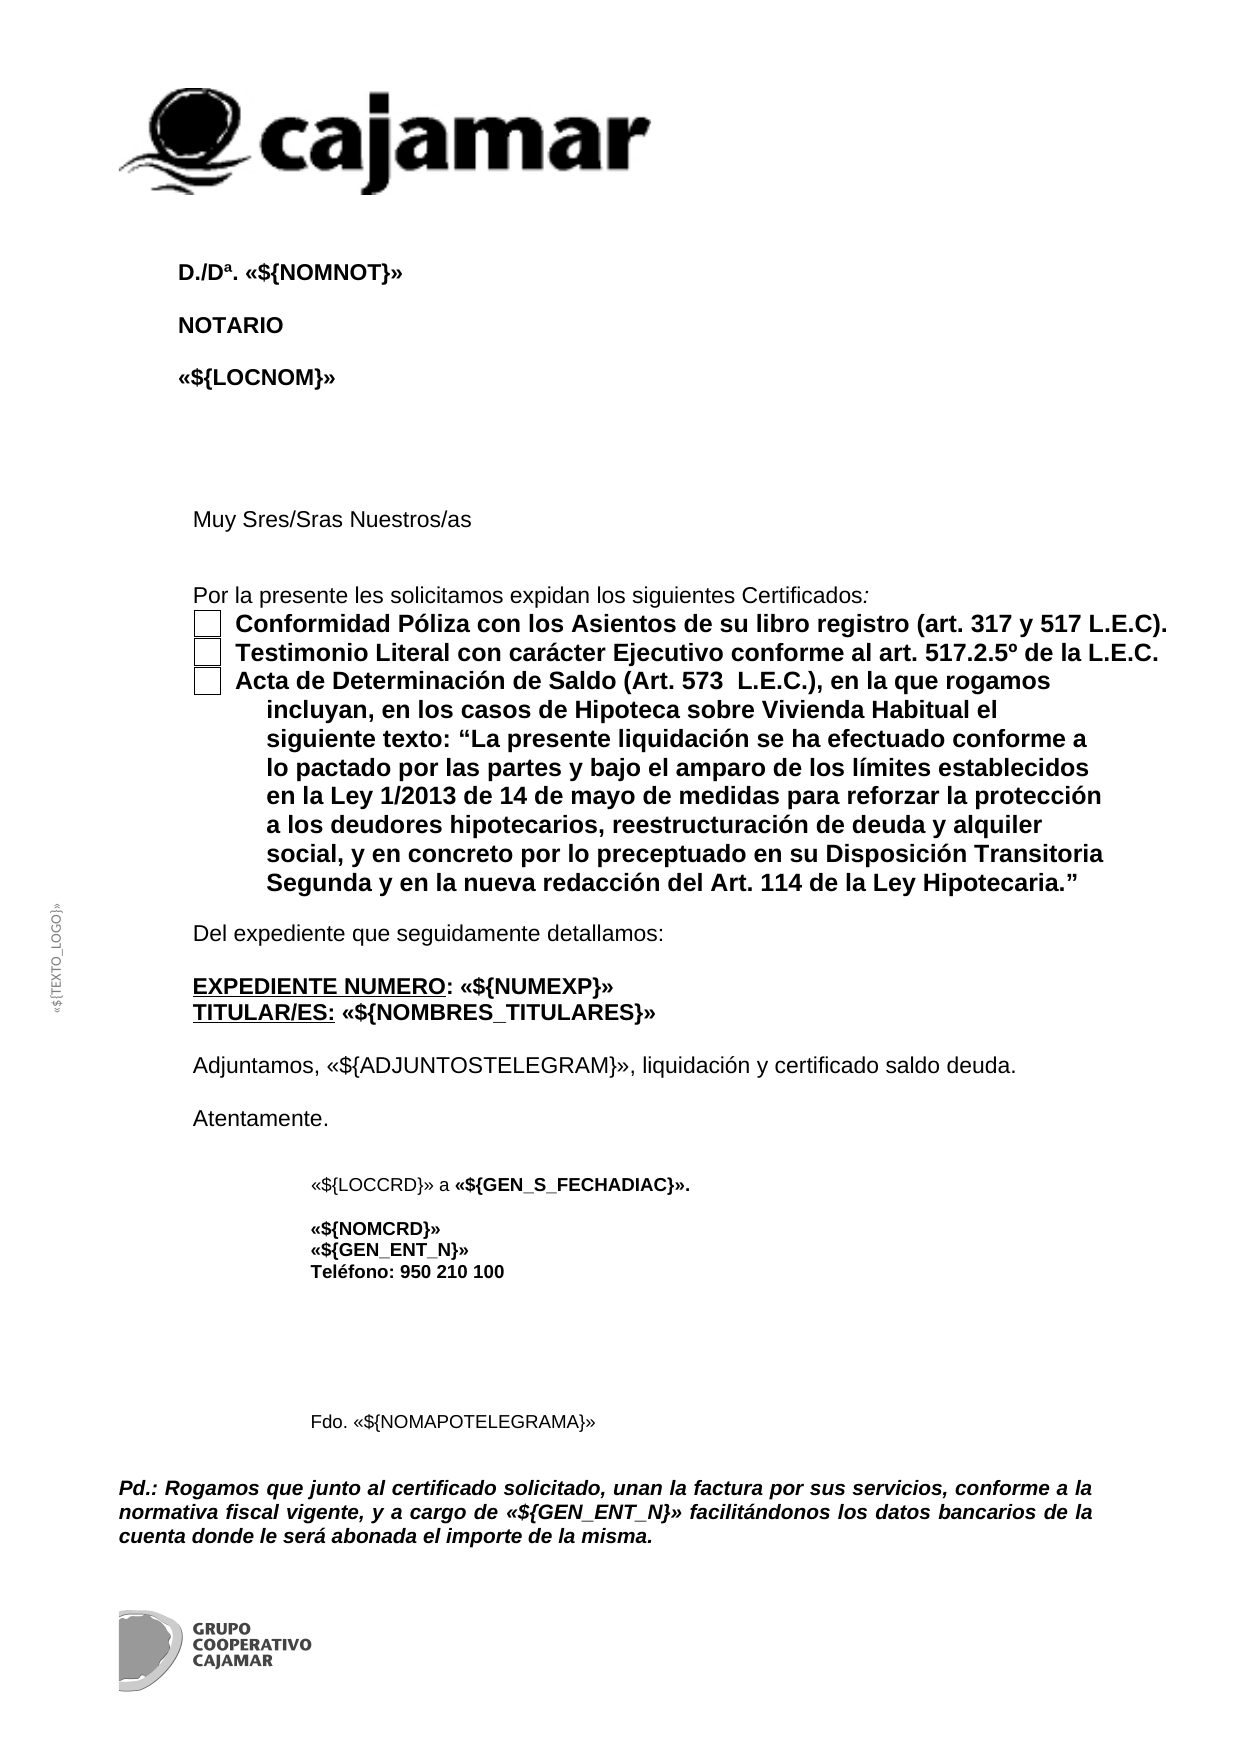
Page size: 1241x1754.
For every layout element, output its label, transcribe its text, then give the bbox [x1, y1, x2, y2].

text Adjuntamos, «${ADJUNTOSTELEGRAM}», liquidación y certificado saldo deuda. [193, 1052, 1182, 1078]
text Pd.: Rogamos que junto al certificado solicitado, unan la factura por sus servicios, conforme a la normativa fiscal vigente, y a cargo de facilitándonos los datos bancarios de la cuenta donde le será abonada el importe de la misma. [119, 1476, 1093, 1548]
text Por la presente les solicitamos expidan los siguientes Certificados: [193, 582, 1182, 609]
text social, y en concreto por lo preceptuado en su Disposición Transitoria [192, 839, 1182, 867]
text Fdo. «${NOMAPOTELEGRAMA}» [310, 1411, 1182, 1433]
text «${LOCNOM}» [178, 364, 1123, 391]
text Del expediente que seguidamente detallamos: [193, 920, 1182, 947]
text a los deudores hipotecarios, reestructuración de deuda y alquiler [192, 810, 1182, 839]
text incluyan, en los casos de Hipoteca sobre Vivienda Habitual el [192, 695, 1182, 724]
text TITULAR/ES: «${NOMBRES_TITULARES}» [119, 999, 1182, 1026]
text «${GEN_ENT_N}» [266, 1239, 1197, 1260]
text Muy Sres/Sras Nuestros/as [193, 506, 1093, 532]
picture [118, 88, 652, 195]
text Teléfono: 950 210 100 [310, 1260, 1182, 1282]
text Atentamente. [119, 1105, 1182, 1131]
text «${LOCCRD}» a «${GEN_S_FECHADIAC}». [311, 1174, 1064, 1196]
picture [118, 1608, 324, 1695]
text D./Dª. «${NOMNOT}» [178, 259, 1123, 285]
text lo pactado por las partes y bajo el amparo de los límites establecidos [192, 752, 1182, 781]
text EXPEDIENTE NUMERO: «${NUMEXP}» [192, 973, 1093, 999]
text NOTARIO [178, 312, 1123, 338]
text Acta de Determinación de Saldo (Art. 573 L.E.C.), en la que rogamos [193, 666, 1182, 695]
text «${NOMCRD}» [266, 1217, 1197, 1239]
text Segunda y en la nueva redacción del Art. 114 de la Ley Hipotecaria.” [192, 867, 1182, 896]
text en la Ley 1/2013 de 14 de mayo de medidas para reforzar la protección [192, 781, 1182, 810]
text Conformidad Póliza con los Asientos de su libro registro (art. 317 y .E.C). [119, 609, 1197, 637]
text siguiente texto: “La presente liquidación se ha efectuado conforme a [192, 724, 1182, 752]
text Testimonio Literal con carácter Ejecutivo conforme al art. 517.2.5º de .C. [119, 637, 1240, 666]
